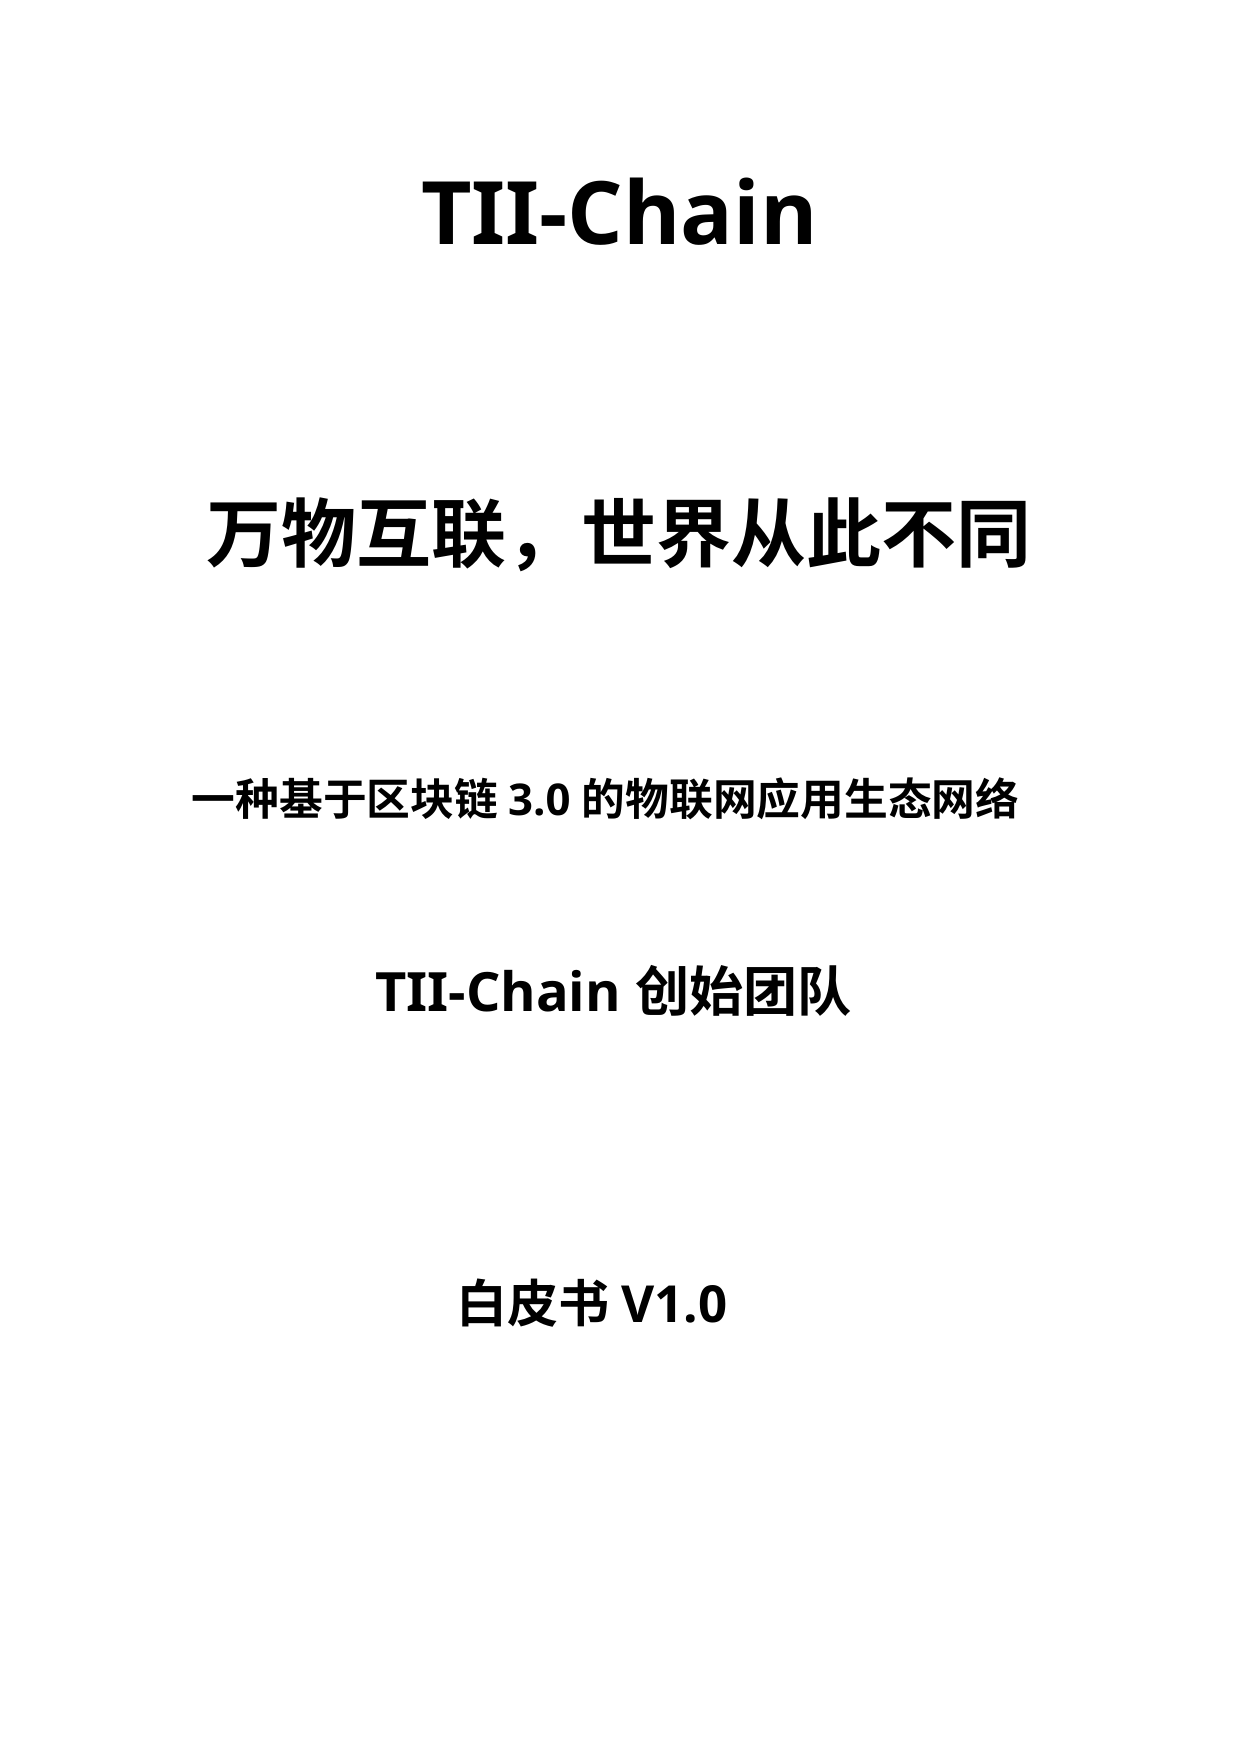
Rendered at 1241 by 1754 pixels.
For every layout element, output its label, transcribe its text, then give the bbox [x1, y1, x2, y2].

text 白皮书 V1.0 [456, 1264, 1048, 1338]
text TII-Chain 创始团队 [375, 949, 1048, 1027]
text 一种基于区块链 3.0 的物联网应用生态网络 [192, 765, 1048, 828]
text TII-Chain [421, 151, 1048, 270]
text 万物互联，世界从此不同 [206, 474, 1048, 583]
